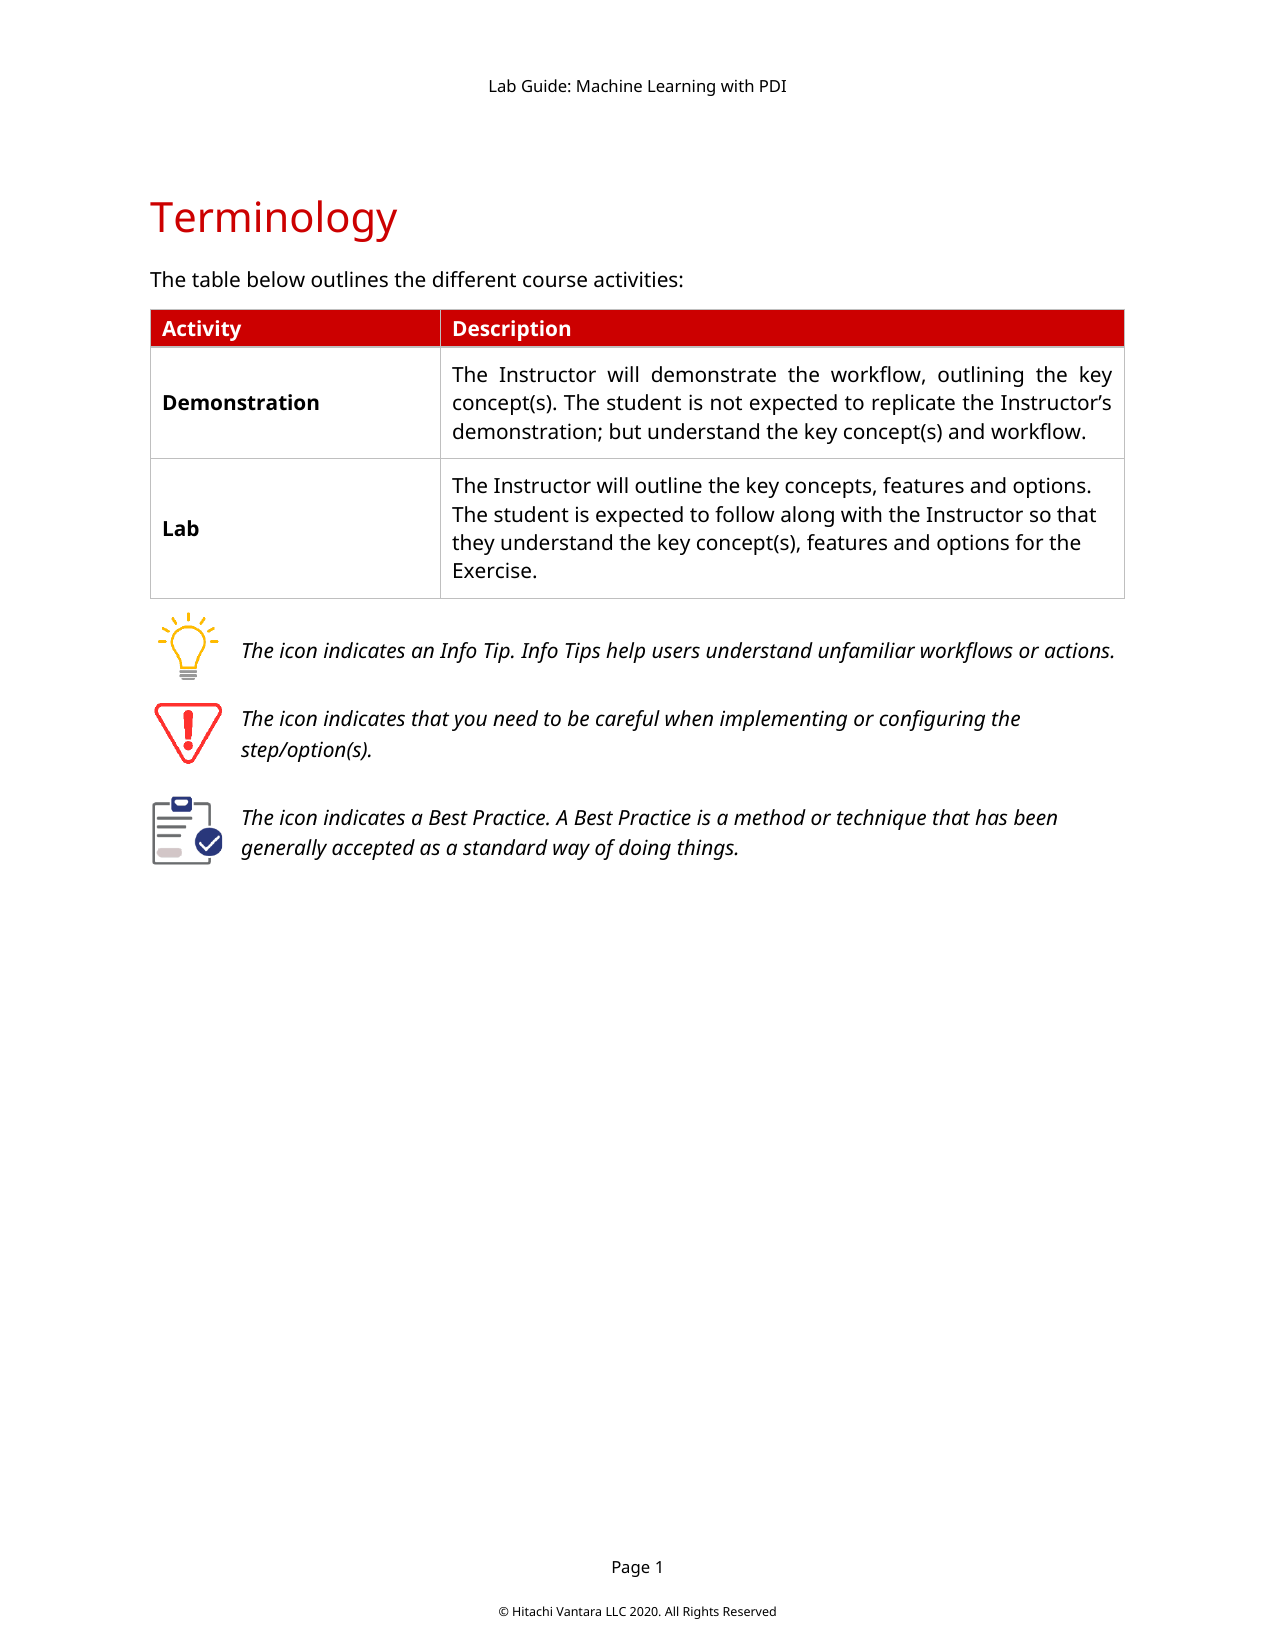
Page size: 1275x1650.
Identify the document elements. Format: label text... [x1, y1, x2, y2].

picture [150, 695, 222, 768]
table_header Description [441, 310, 1124, 346]
table_cell The Instructor will outline the key concepts, features and options. The student is expected to follow along with the Instructor so that they understand the key concept(s), features and options for the Exercise. [441, 459, 1124, 597]
picture [150, 794, 222, 863]
text The icon indicates a Best Practice. A Best Practice is a method or technique that has been generally accepted as a standard way of doing things. [214, 803, 1125, 862]
table_cell Demonstration [151, 348, 440, 458]
picture [150, 608, 222, 681]
subtitle Terminology [150, 187, 1125, 244]
text The table below outlines the different course activities: [150, 265, 1125, 294]
table_cell Lab [151, 459, 440, 597]
table_cell The Instructor will demonstrate the workflow, outlining the key concept(s). The student is not expected to replicate the Instructor’s demonstration; but understand the key concept(s) and workflow. [441, 348, 1124, 458]
text The icon indicates that you need to be careful when implementing or configuring the step/option(s). [222, 704, 1125, 763]
text The icon indicates an Info Tip. Info Tips help users understand unfamiliar workflows or actions. [222, 636, 1125, 664]
table_header Activity [151, 310, 440, 346]
